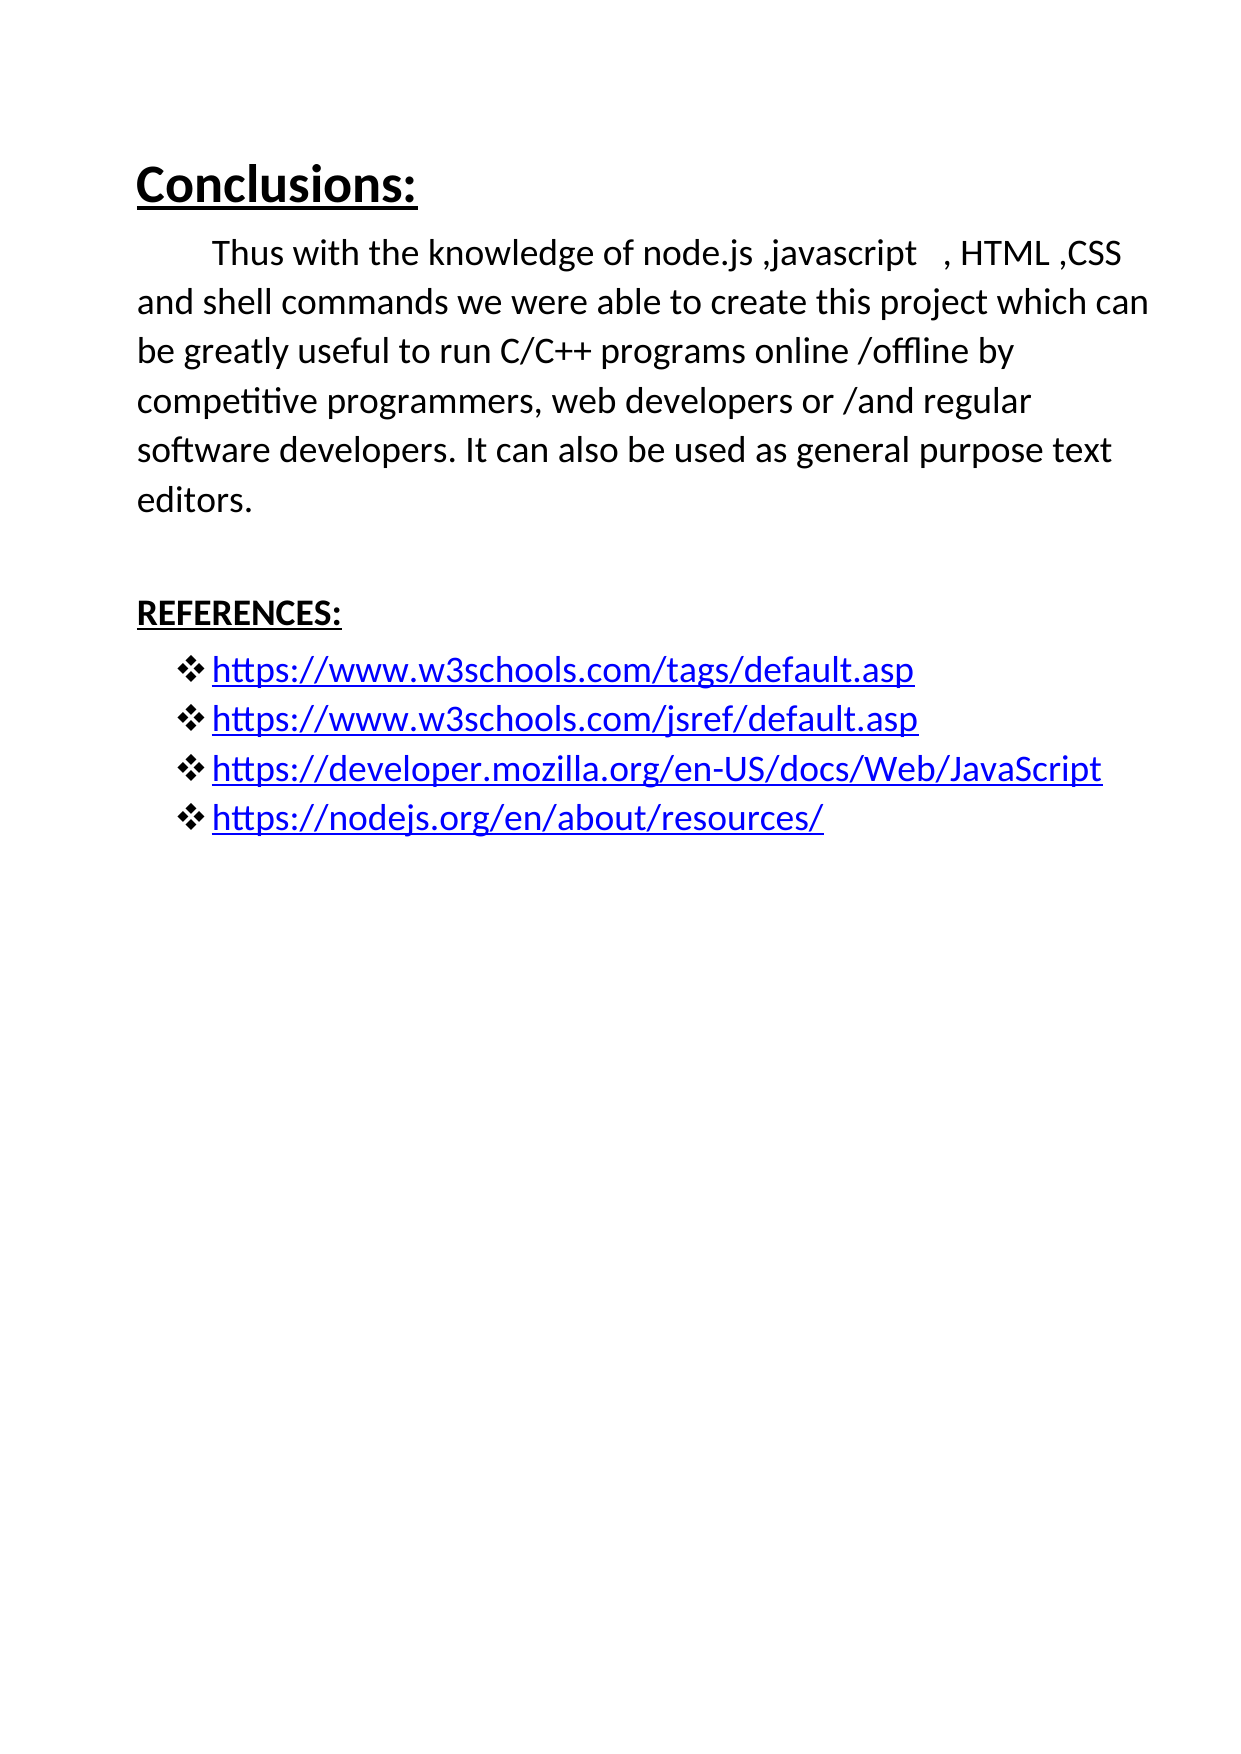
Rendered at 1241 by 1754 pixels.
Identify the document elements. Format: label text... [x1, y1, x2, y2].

list https://www.w3schools.com/tags/default.asp [174, 646, 1169, 691]
list https://www.w3schools.com/jsref/default.asp [174, 695, 1169, 741]
list https://nodejs.org/en/about/resources/ [174, 794, 1169, 840]
text Conclusions: [137, 150, 1169, 216]
text Thus with the knowledge of node.js ,javascript , HTML ,CSS and shell commands we were able to create this project which can be greatly useful to run C/C++ programs online /offline by competitive programmers, web developers or /and regular software developers. It can also be used as general purpose text editors. [137, 228, 1169, 522]
text REFERENCES: [137, 589, 1169, 635]
list https://developer.mozilla.org/en-US/docs/Web/JavaScript [174, 744, 1169, 790]
